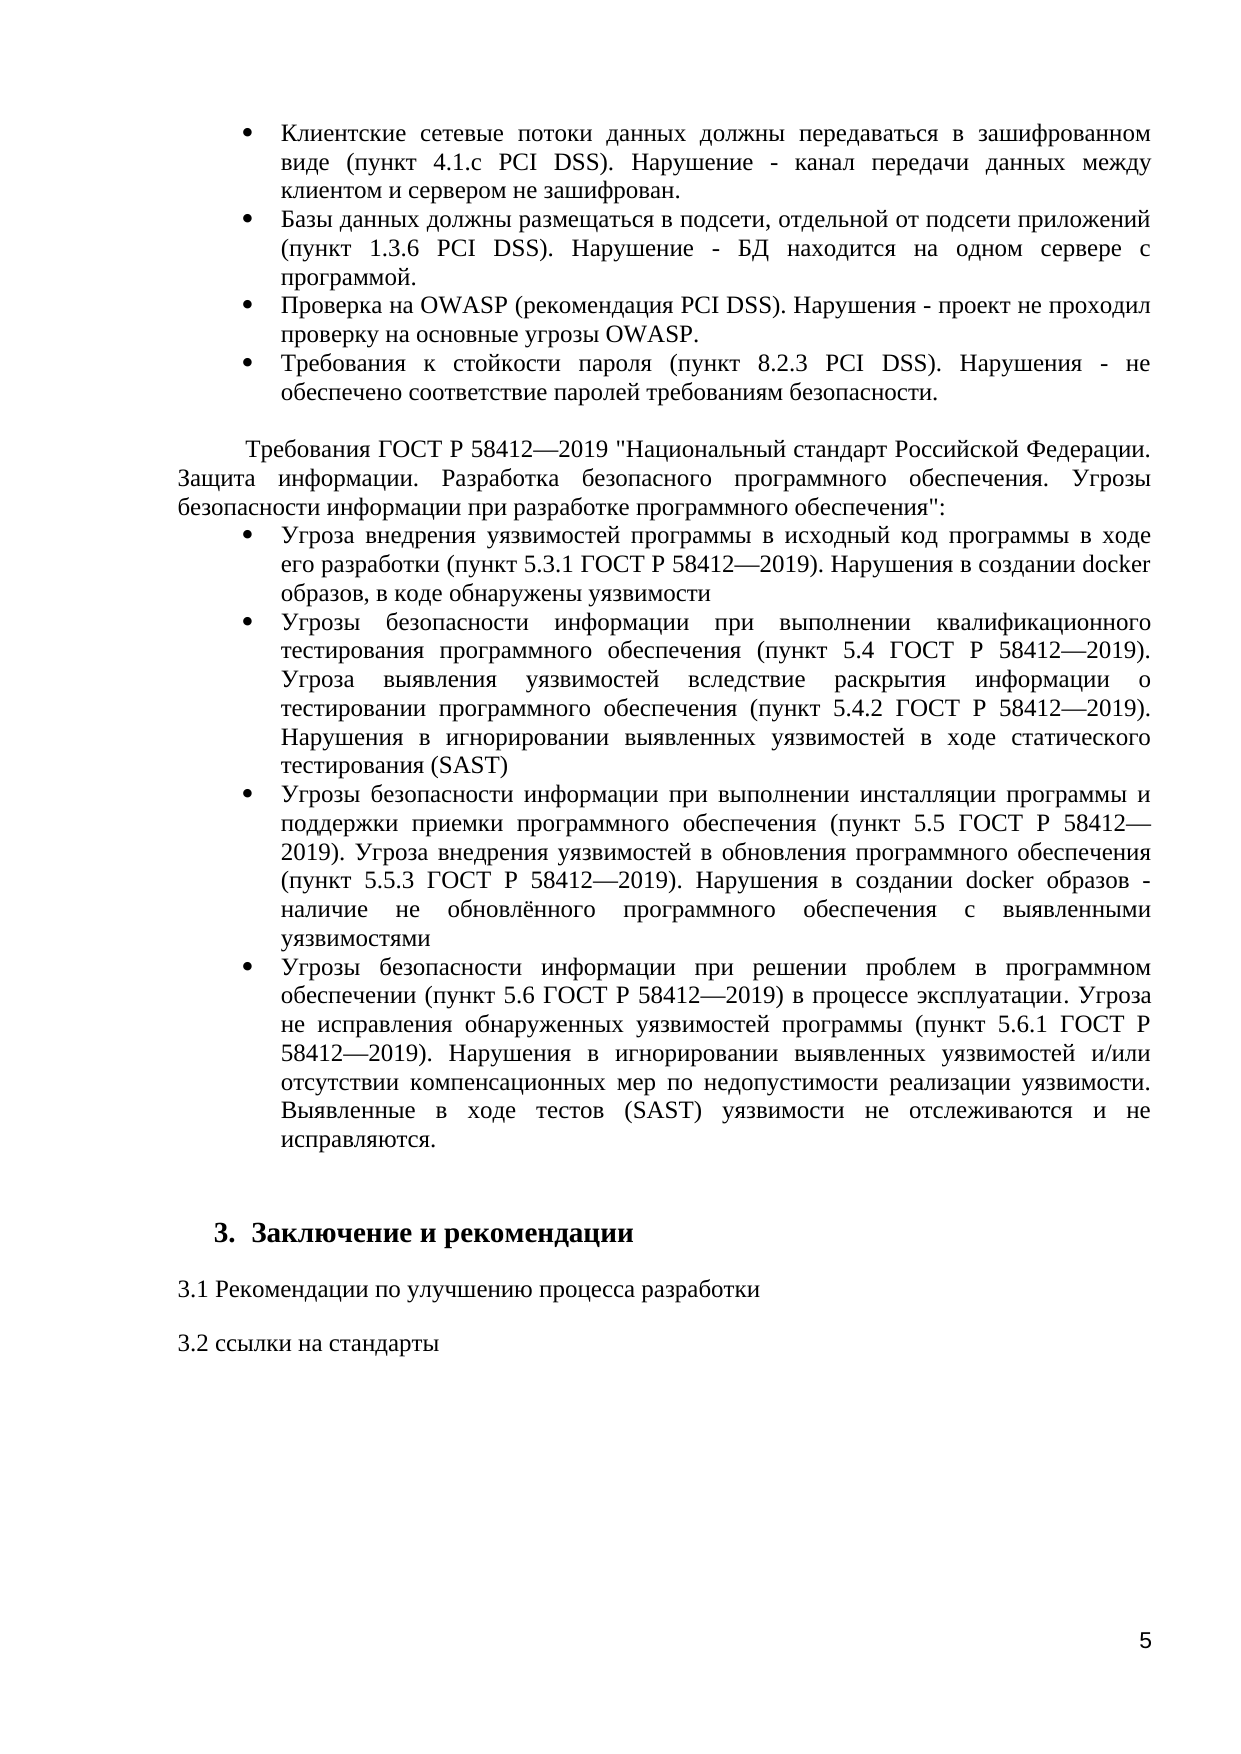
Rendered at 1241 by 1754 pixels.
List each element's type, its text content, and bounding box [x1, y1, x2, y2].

subtitle Заключение и рекомендации [213, 1215, 1152, 1249]
list Угрозы безопасности информации при выполнении инсталляции программы и поддержки приемки программного обеспечения (пункт 5.5 ГОСТ Р 58412—2019). Угроза внедрения уязвимостей в обновления программного обеспечения (пункт 5.5.3 ГОСТ Р 58412—2019). Нарушения в создании docker образов - наличие не обновлённого программного обеспечения с выявленными уязвимостями [243, 779, 1152, 952]
list Угрозы безопасности информации при выполнении квалификационного тестирования программного обеспечения (пункт 5.4 ГОСТ Р 58412—2019). Угроза выявления уязвимостей вследствие раскрытия информации о тестировании программного обеспечения (пункт 5.4.2 ГОСТ Р 58412—2019). Нарушения в игнорировании выявленных уязвимостей в ходе статического тестирования (SAST) [243, 607, 1152, 779]
list Угрозы безопасности информации при решении проблем в программном обеспечении (пункт 5.6 ГОСТ Р 58412—2019) в процессе эксплуатации. Угроза не исправления обнаруженных уязвимостей программы (пункт 5.6.1 ГОСТ Р 58412—2019). Нарушения в игнорировании выявленных уязвимостей и/или отсутствии компенсационных мер по недопустимости реализации уязвимости. Выявленные в ходе тестов (SAST) уязвимости не отслеживаются и не исправляются. [243, 952, 1152, 1153]
text 3.1 Рекомендации по улучшению процесса разработки [177, 1274, 1152, 1303]
list Клиентские сетевые потоки данных должны передаваться в зашифрованном виде (пункт 4.1.с PCI DSS). Нарушение - канал передачи данных между клиентом и сервером не зашифрован. [243, 118, 1152, 204]
list Угроза внедрения уязвимостей программы в исходный код программы в ходе его разработки (пункт 5.3.1 ГОСТ Р 58412—2019). Нарушения в создании docker образов, в коде обнаружены уязвимости [243, 521, 1152, 607]
list Требования к стойкости пароля (пункт 8.2.3 PCI DSS). Нарушения - не обеспечено соответствие паролей требованиям безопасности. [243, 348, 1152, 406]
list Базы данных должны размещаться в подсети, отдельной от подсети приложений (пункт 1.3.6 PCI DSS). Нарушение - БД находится на одном сервере с программой. [243, 204, 1152, 291]
text 3.2 ссылки на стандарты [177, 1328, 1152, 1357]
text Требования ГОСТ Р 58412—2019 "Национальный стандарт Российской Федерации. Защита информации. Разработка безопасного программного обеспечения. Угрозы безопасности информации при разработке программного обеспечения": [177, 434, 1152, 521]
list Проверка на OWASP (рекомендация PCI DSS). Нарушения - проект не проходил проверку на основные угрозы OWASP. [243, 291, 1152, 348]
